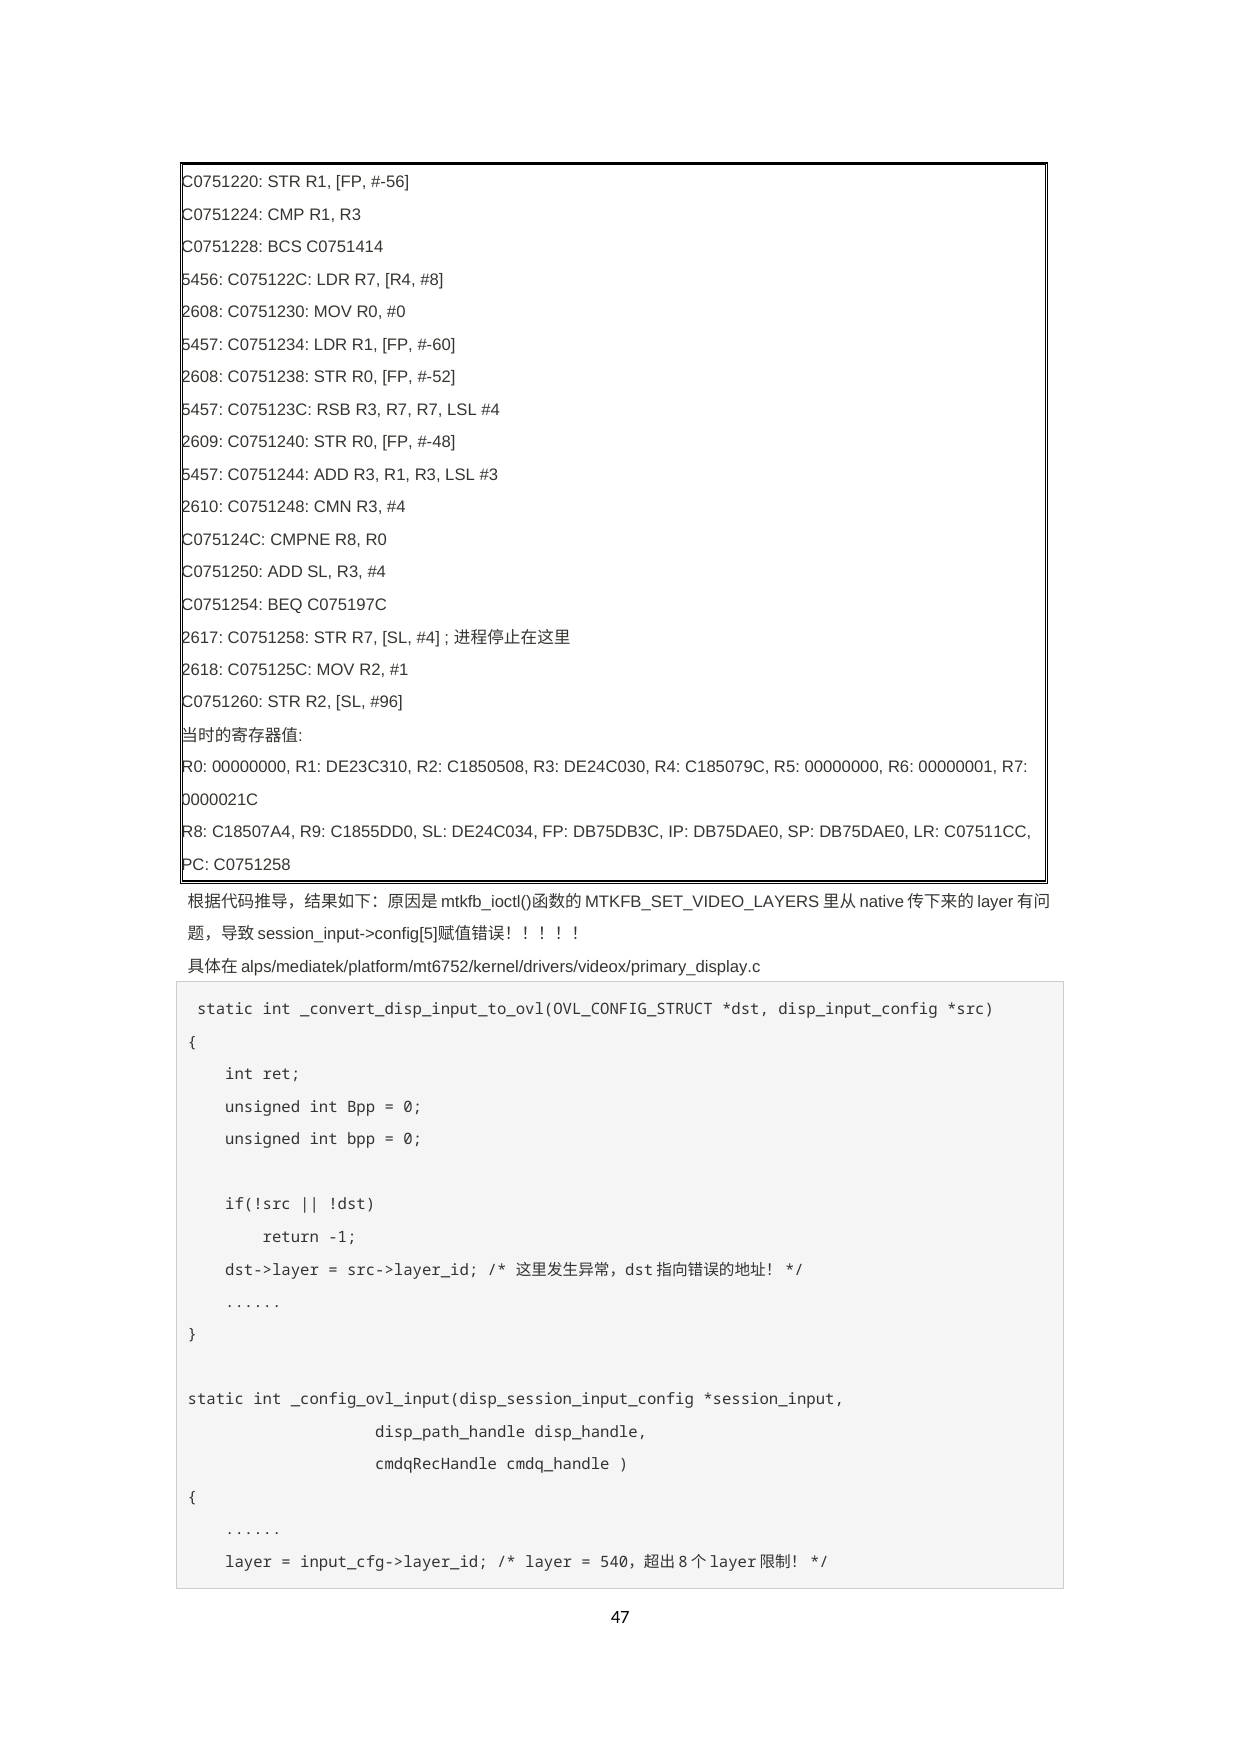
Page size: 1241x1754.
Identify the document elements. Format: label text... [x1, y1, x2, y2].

text 根据代码推导，结果如下：原因是mtkfb_ioctl()函数的MTKFB_SET_VIDEO_LAYERS里从native传下来的layer有问题，导致session_input->config[5]赋值错误！！！！！ [187, 883, 1053, 948]
text 具体在alps/mediatek/platform/mt6752/kernel/drivers/videox/primary_display.c [187, 948, 1053, 981]
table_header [183, 165, 1045, 880]
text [177, 982, 1063, 1588]
